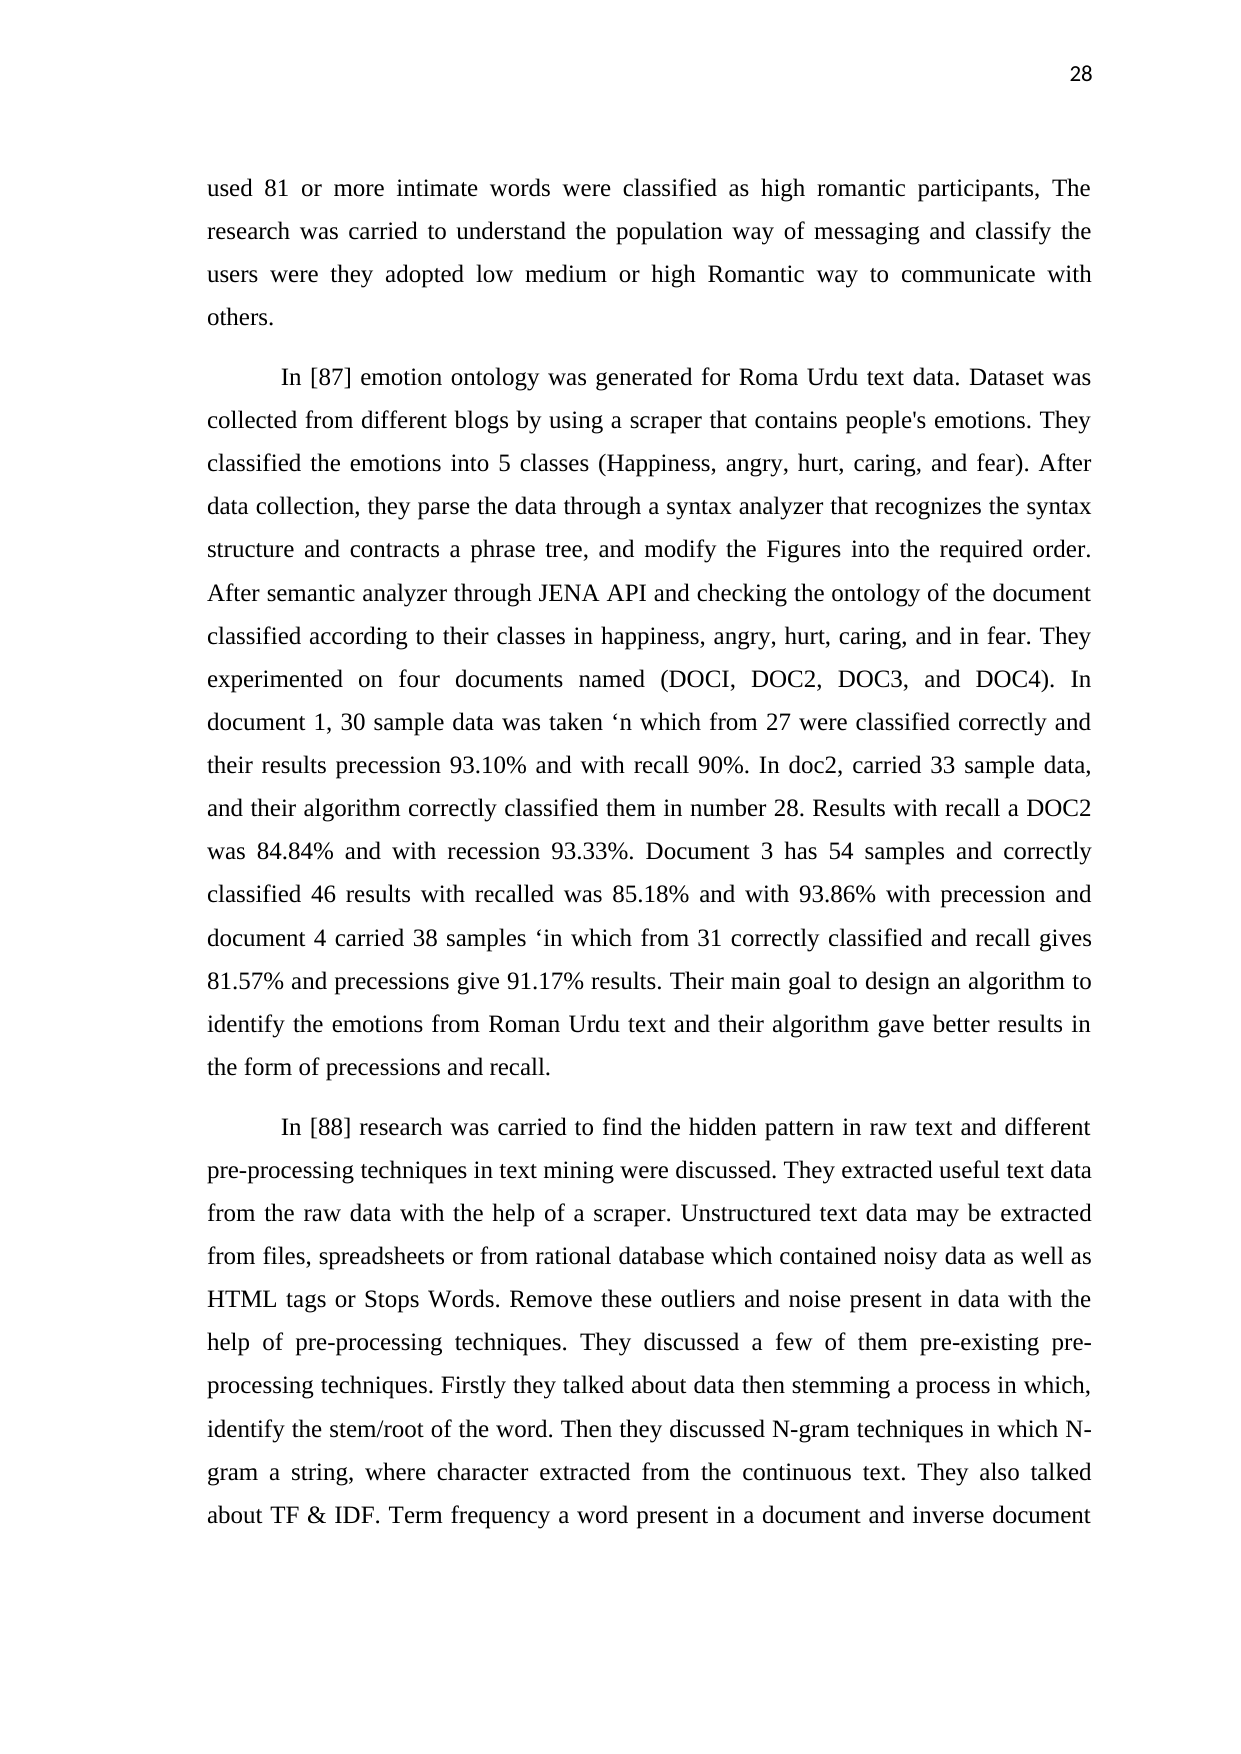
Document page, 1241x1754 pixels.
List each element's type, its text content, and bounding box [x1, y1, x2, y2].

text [207, 1112, 1092, 1529]
text In [87] emotion ontology was generated for Roma Urdu text data. Dataset was collected from different blogs by using a scraper that contains people's emotions. They classified the emotions into 5 classes (Happiness, angry, hurt, caring, and fear). After data collection, they parse the data through a syntax analyzer that recognizes the syntax structure and contracts a phrase tree, and modify the Figures into the required order. After semantic analyzer through JENA API and checking the ontology of the document classified according to their classes in happiness, angry, hurt, caring, and in fear. They experimented on four documents named (DOCI, DOC2, DOC3, and DOC4). In document 1, 30 sample data was taken ‘n which from 27 were classified correctly and their results precession 93.10% and with recall 90%. In doc2, carried 33 sample data, and their algorithm correctly classified them in number 28. Results with recall a DOC2 was 84.84% and with recession 93.33%. Document 3 has 54 samples and correctly classified 46 results with recalled was 85.18% and with 93.86% with precession and document 4 carried 38 samples ‘in which from 31 correctly classified and recall gives 81.57% and precessions give 91.17% results. Their main goal to design an algorithm to identify the emotions from Roman Urdu text and their algorithm gave better results in the form of precessions and recall. [207, 362, 1092, 1081]
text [207, 173, 1092, 331]
